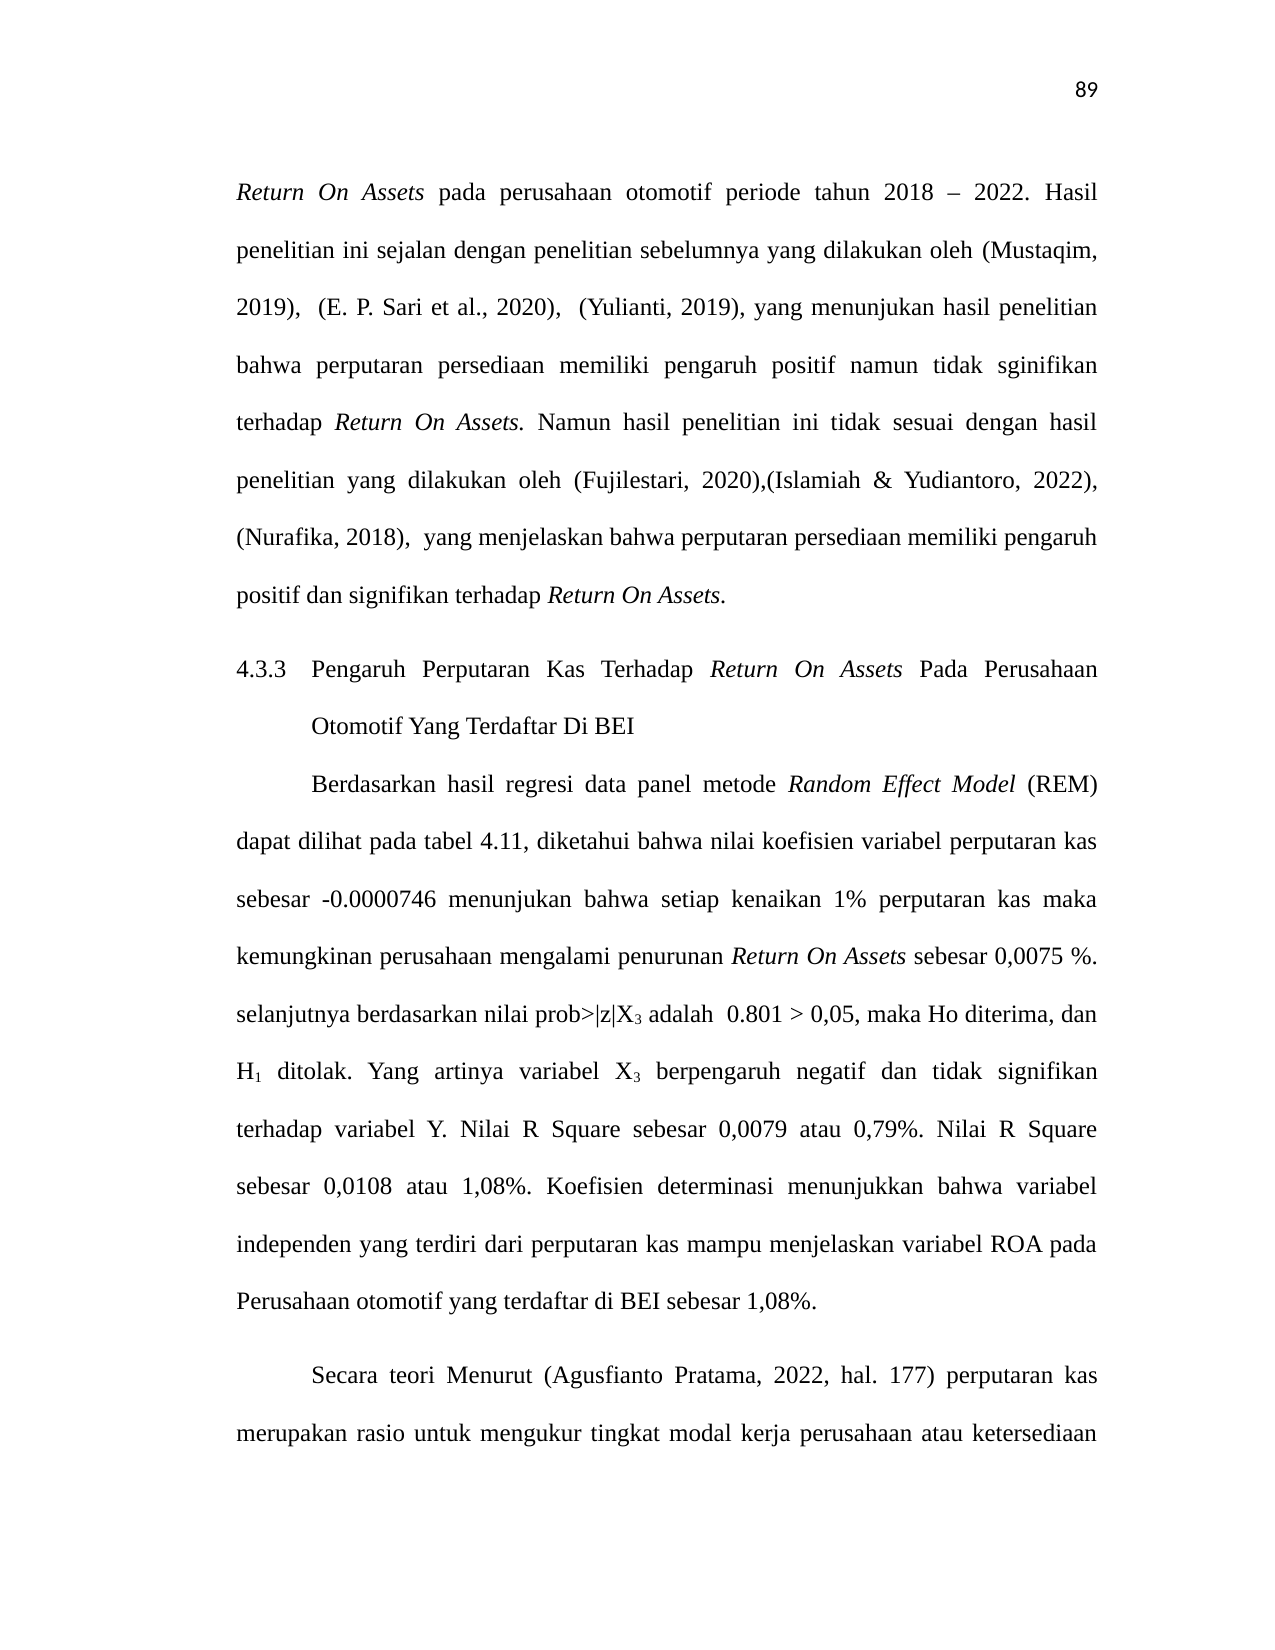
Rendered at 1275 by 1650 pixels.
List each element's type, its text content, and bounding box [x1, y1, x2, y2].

text Berdasarkan hasil regresi data panel metode Random Effect Model (REM) dapat dilihat pada tabel 4.11, diketahui bahwa nilai koefisien variabel perputaran kas sebesar -0.0000746 menunjukan bahwa setiap kenaikan 1% perputaran kas maka kemungkinan perusahaan mengalami penurunan Return On Assets sebesar 0,0075 %. selanjutnya berdasarkan nilai prob>|z|X3 adalah 0.801 > 0,05, maka Ho diterima, dan H1 ditolak. Yang artinya variabel X3 berpengaruh negatif dan tidak signifikan terhadap variabel Y. Nilai R Square sebesar 0,0079 atau 0,79%. Nilai R Square sebesar 0,0108 atau 1,08%. Koefisien determinasi menunjukkan bahwa variabel independen yang terdiri dari perputaran kas mampu menjelaskan variabel ROA pada Perusahaan otomotif yang terdaftar di BEI sebesar 1,08%. [236, 769, 1098, 1315]
subtitle Pengaruh Perputaran Kas Terhadap Return On Assets Pada Perusahaan Otomotif Yang Terdaftar Di BEI [236, 654, 1098, 740]
